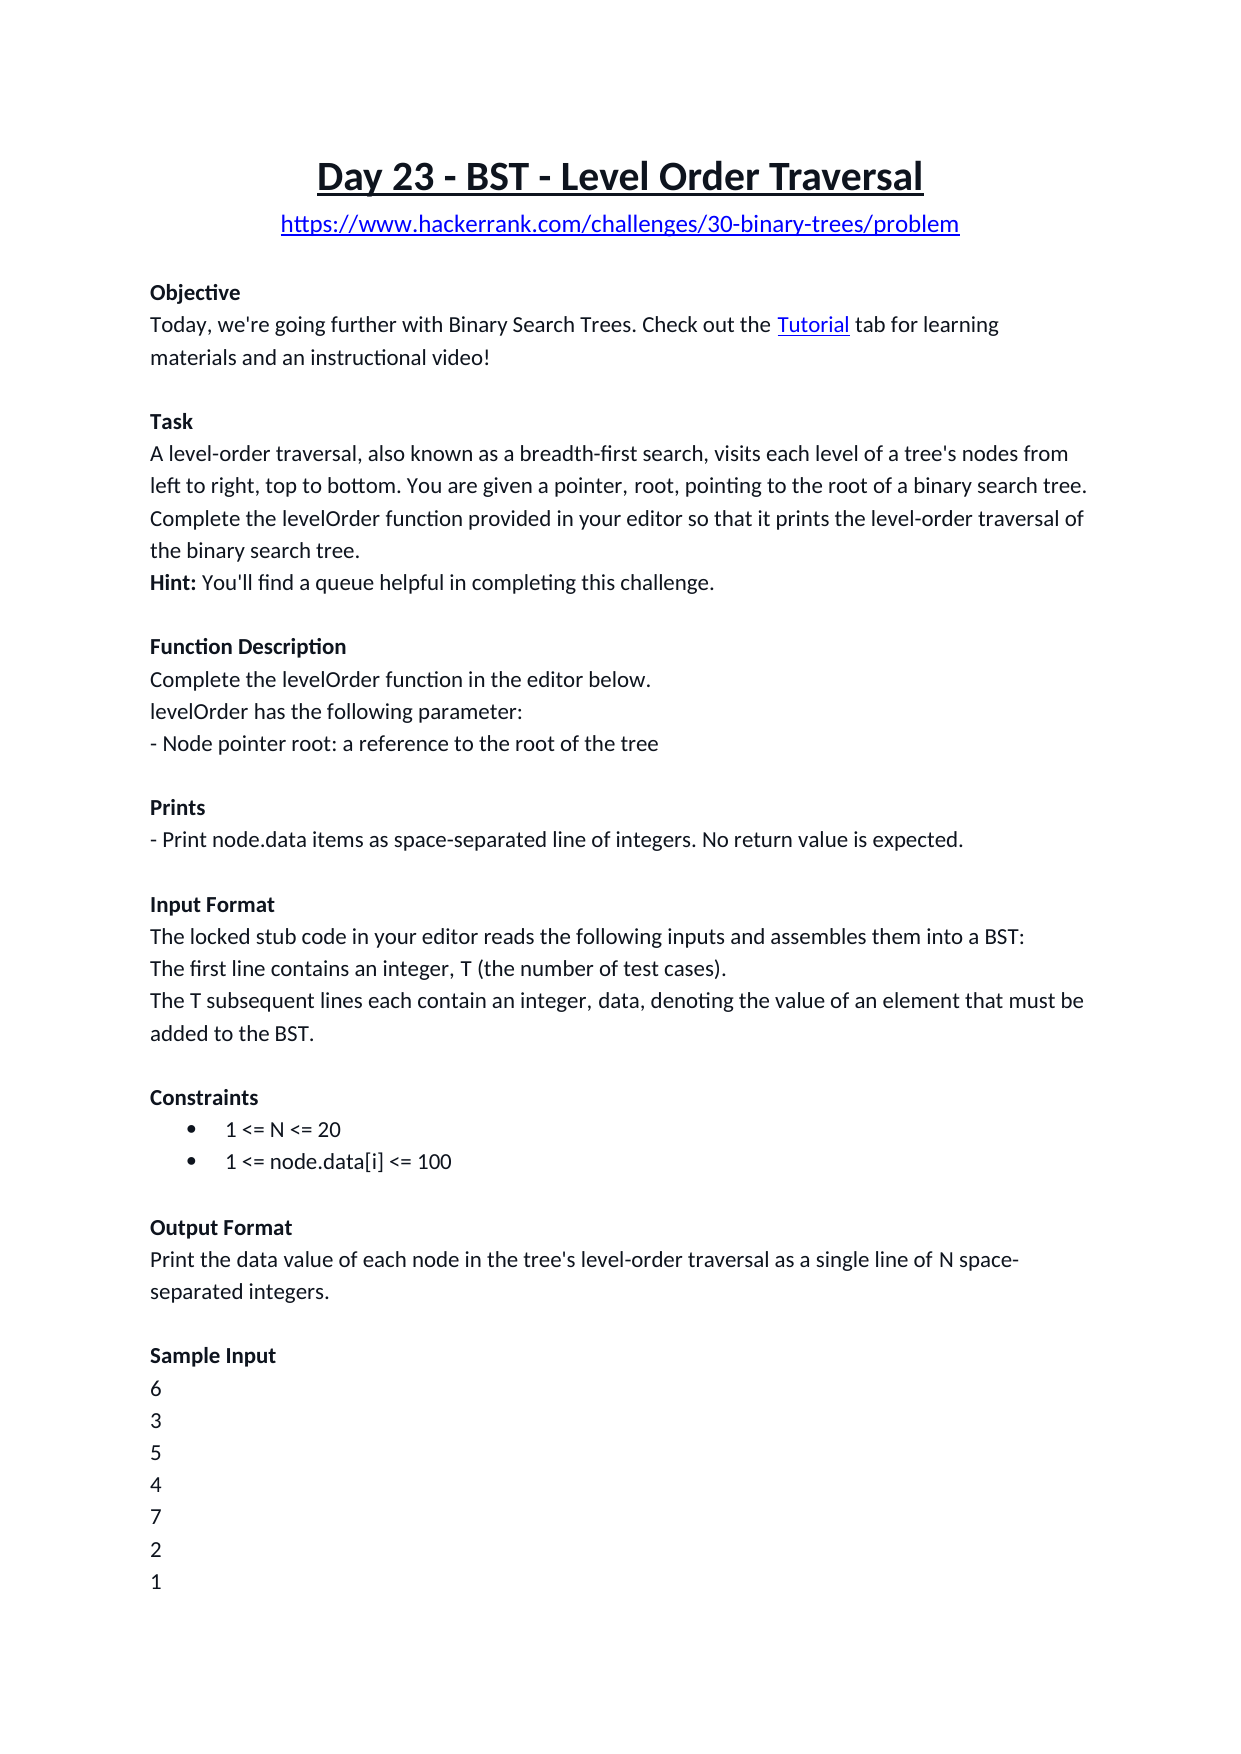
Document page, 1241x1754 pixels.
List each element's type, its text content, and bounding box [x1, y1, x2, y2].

text Function Description [150, 632, 1090, 661]
text Task A level-order traversal, also known as a breadth-first search, visits each level of a tree's nodes from left to right, top to bottom. You are given a pointer, root, pointing to the root of a binary search tree. Complete the levelOrder function provided in your editor so that it prints the level-order traversal of the binary search tree. [150, 407, 1090, 564]
text 2 [150, 1535, 1090, 1563]
text 5 [150, 1438, 1090, 1466]
text The locked stub code in your editor reads the following inputs and assembles them into a BST: The first line contains an integer, T (the number of test cases). The T subsequent lines each contain an integer, data, denoting the value of an element that must be added to the BST. [150, 922, 1090, 1047]
text Objective Today, we're going further with Binary Search Trees. Check out the Tutorial tab for learning materials and an instructional video! [150, 278, 1090, 371]
list 1 <= node.data[i] <= 100 [187, 1147, 1090, 1208]
text 4 [150, 1470, 1090, 1498]
text levelOrder has the following parameter: - Node pointer root: a reference to the root of the tree [150, 697, 1090, 757]
text 3 [150, 1406, 1090, 1434]
text 1 [150, 1567, 1090, 1595]
text https://www.hackerrank.com/challenges/30-binary-trees/problem [150, 208, 1090, 239]
text 7 [150, 1502, 1090, 1531]
text Print the data value of each node in the tree's level-order traversal as a single line of N space-separated integers. [150, 1245, 1090, 1305]
text Day 23 - BST - Level Order Traversal [150, 150, 1090, 201]
list 1 <= N <= 20 [187, 1115, 1090, 1143]
text 6 [150, 1374, 1090, 1402]
text Input Format [150, 890, 1090, 918]
text Complete the levelOrder function in the editor below. [150, 665, 1090, 693]
text Output Format [150, 1213, 1090, 1241]
text Hint: You'll find a queue helpful in completing this challenge. [150, 568, 1090, 596]
text Sample Input [150, 1342, 1090, 1369]
text Prints - Print node.data items as space-separated line of integers. No return value is expected. [150, 793, 1090, 854]
text Constraints [150, 1083, 1090, 1111]
